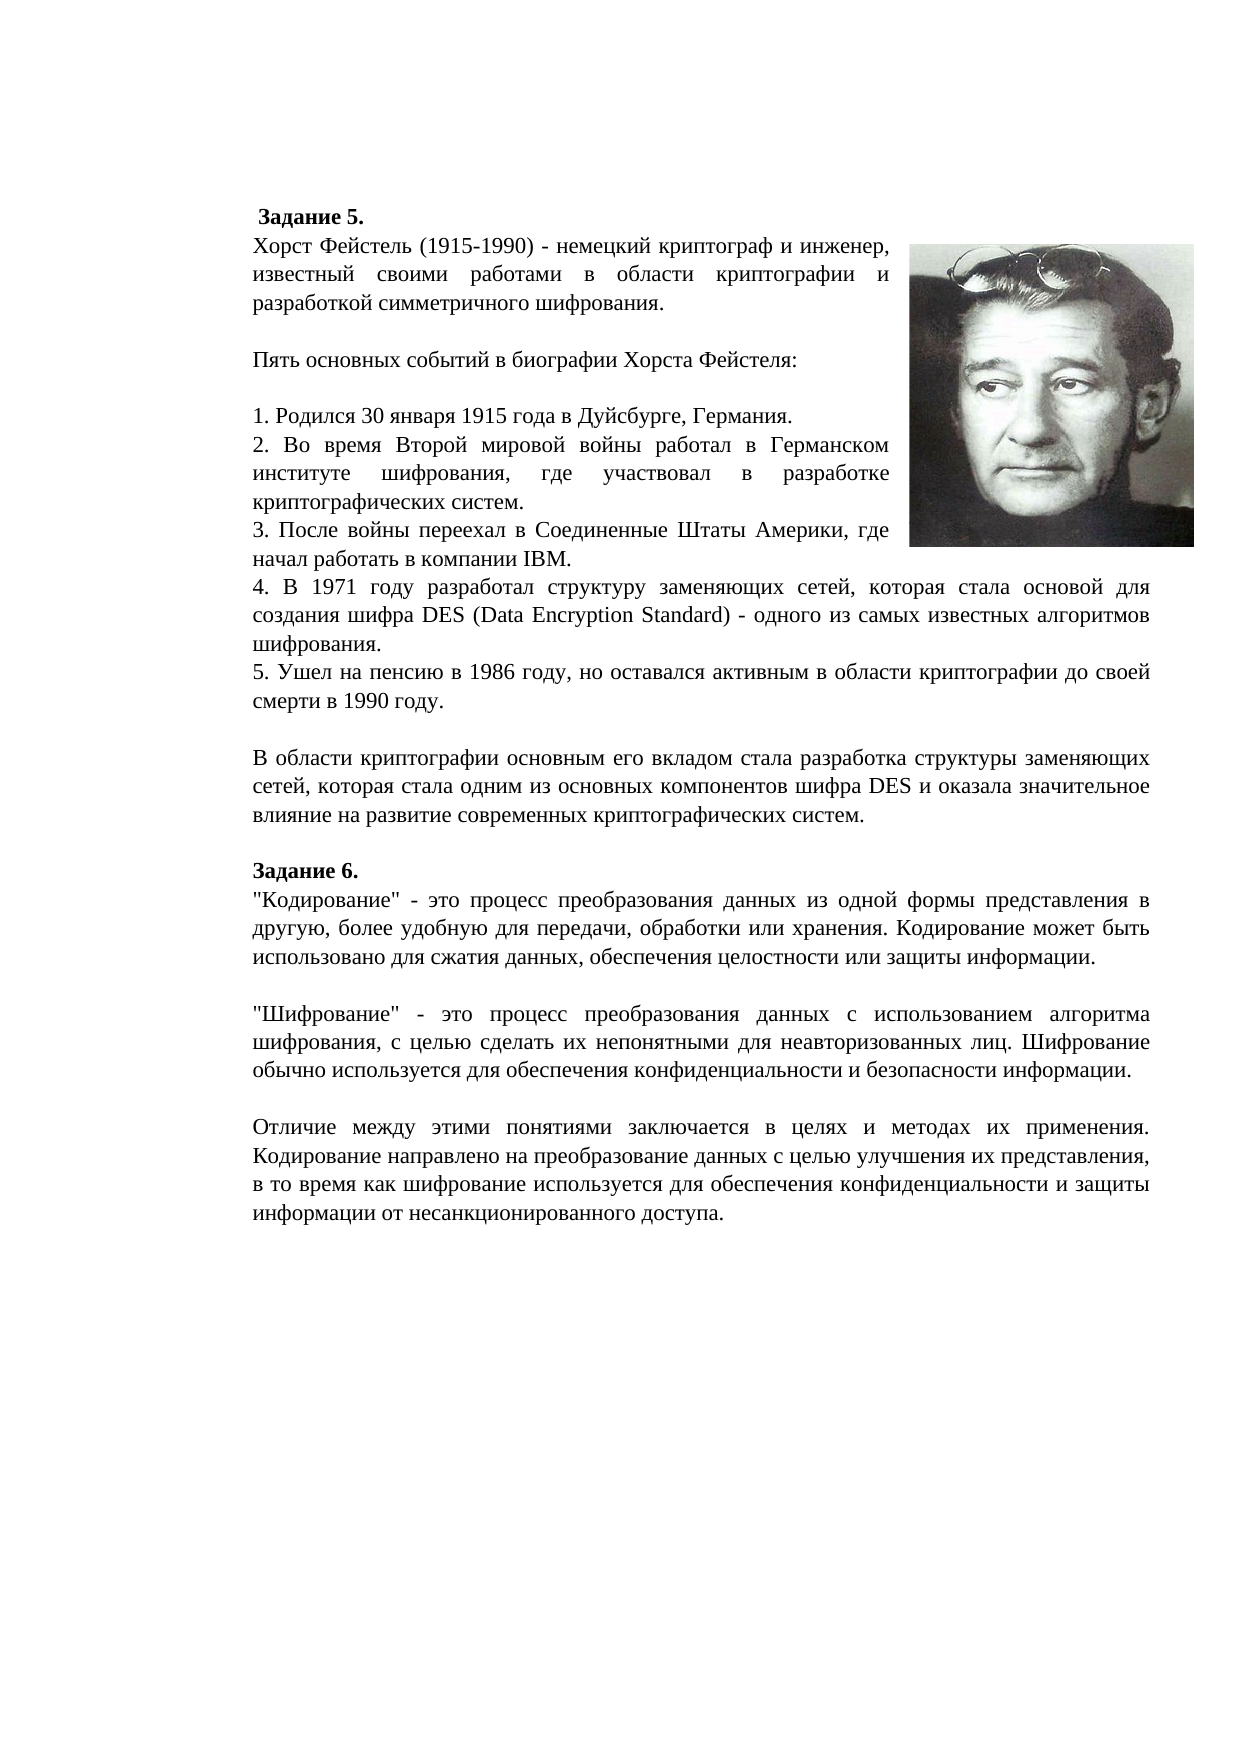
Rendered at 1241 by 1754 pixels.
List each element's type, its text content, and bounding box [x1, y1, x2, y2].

list Отличие между этими понятиями заключается в целях и методах их применения. Кодирование направлено на преобразование данных с целью улучшения их представления, в то время как шифрование используется для обеспечения конфиденциальности и защиты информации от несанкционированного доступа. [252, 1113, 1152, 1225]
list 5. Ушел на пенсию в 1986 году, но оставался активным в области криптографии до своей смерти в 1990 году. [252, 658, 1152, 713]
list Хорст Фейстель (1915-1990) - немецкий криптограф и инженер, известный своими работами в области криптографии и разработкой симметричного шифрования. [252, 232, 1152, 315]
picture [909, 244, 1194, 547]
list "Шифрование" - это процесс преобразования данных с использованием алгоритма шифрования, с целью сделать их непонятными для неавторизованных лиц. Шифрование обычно используется для обеспечения конфиденциальности и безопасности информации. [252, 1000, 1152, 1083]
list 3. После войны переехал в Соединенные Штаты Америки, где начал работать в компании IBM. [252, 516, 1152, 571]
list Задание 5. [252, 203, 1152, 230]
list Пять основных событий в биографии Хорста Фейстеля: [252, 346, 909, 372]
list "Кодирование" - это процесс преобразования данных из одной формы представления в другую, более удобную для передачи, обработки или хранения. Кодирование может быть использовано для сжатия данных, обеспечения целостности или защиты информации. [252, 886, 1152, 969]
list В области криптографии основным его вкладом стала разработка структуры заменяющих сетей, которая стала одним из основных компонентов шифра DES и оказала значительное влияние на развитие современных криптографических систем. [252, 744, 1152, 827]
list 1. Родился 30 января 1915 года в Дуйсбурге, Германия. [252, 402, 909, 429]
list 4. В 1971 году разработал структуру заменяющих сетей, которая стала основой для создания шифра DES (Data Encryption Standard) - одного из самых известных алгоритмов шифрования. [252, 573, 1152, 656]
list Задание 6. [252, 857, 1152, 884]
list 2. Во время Второй мировой войны работал в Германском институте шифрования, где участвовал в разработке криптографических систем. [252, 431, 909, 514]
